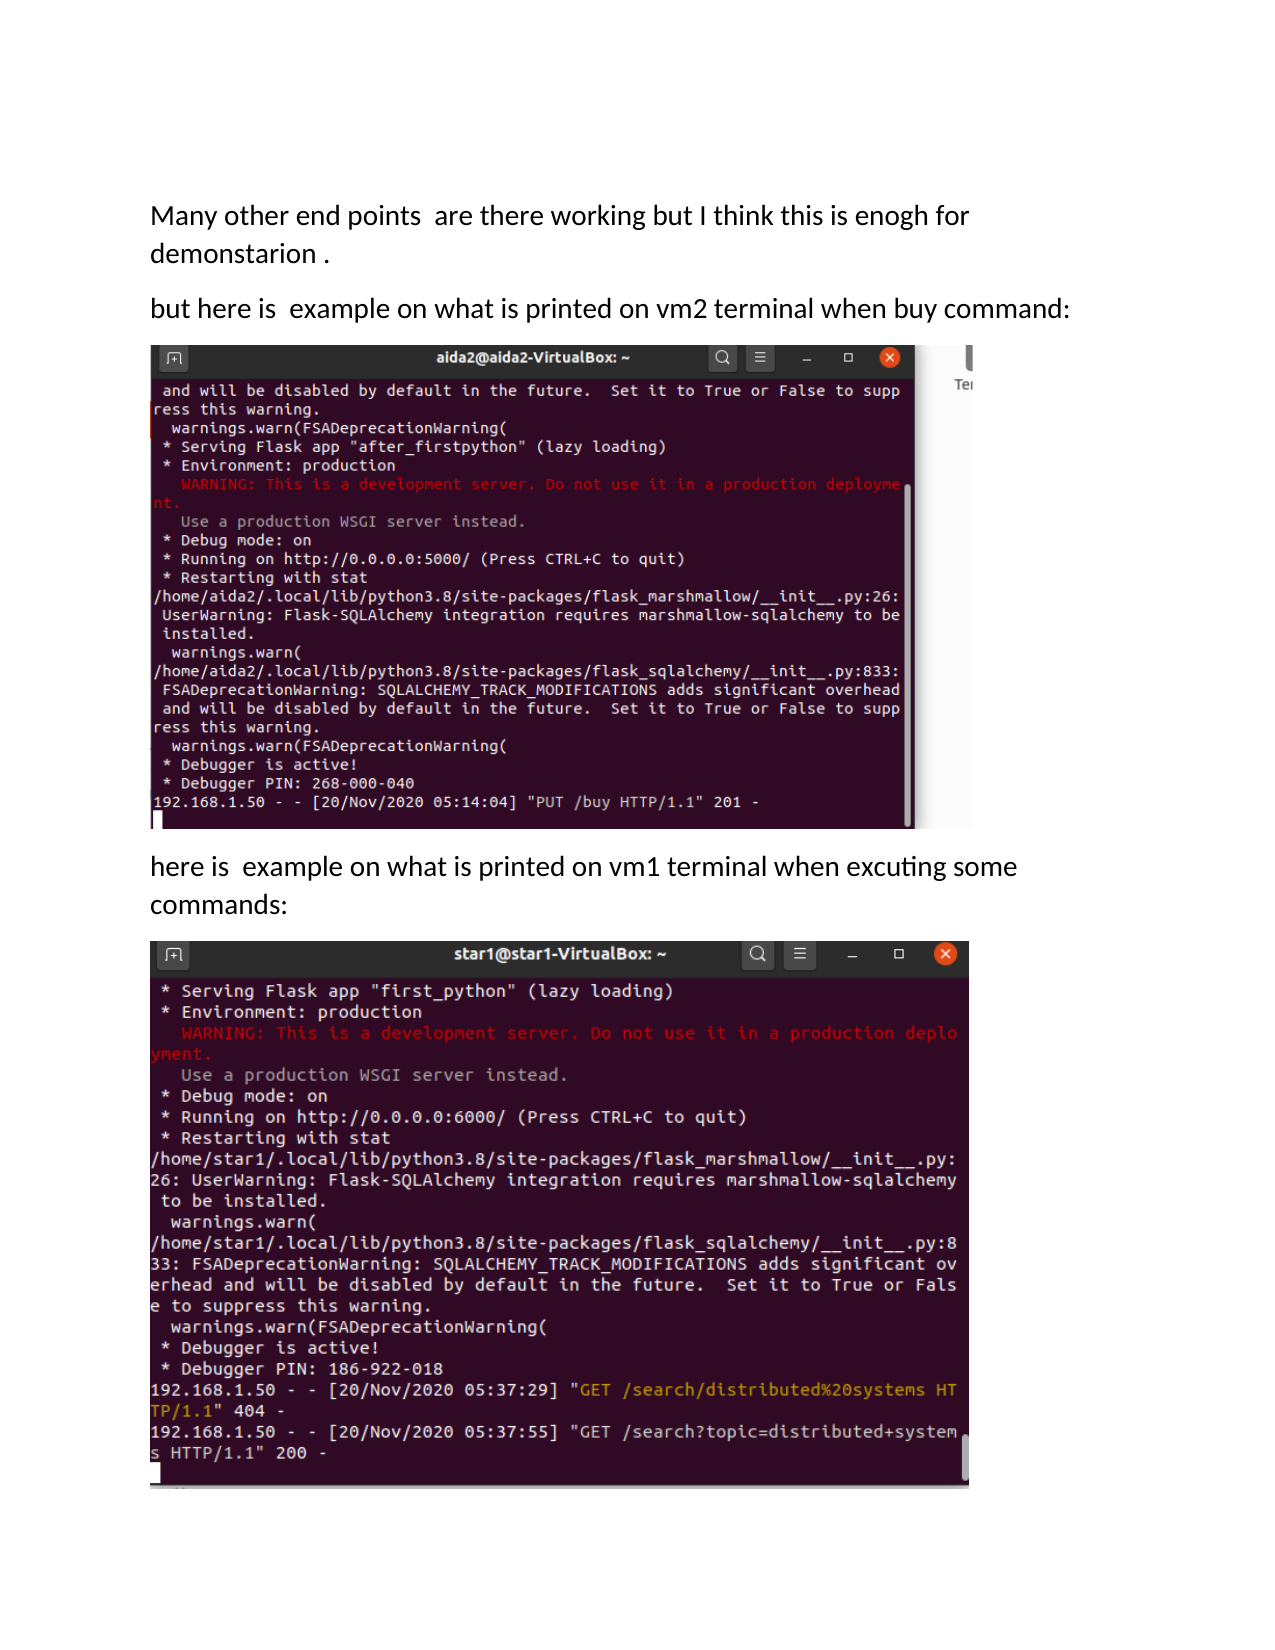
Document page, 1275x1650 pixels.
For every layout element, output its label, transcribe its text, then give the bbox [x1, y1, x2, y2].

text but here is example on what is printed on vm2 terminal when buy command: [150, 290, 1125, 326]
picture [150, 941, 969, 1489]
text Many other end points are there working but I think this is enogh for demonstarion . [150, 197, 1125, 271]
picture [150, 345, 973, 829]
text here is example on what is printed on vm1 terminal when excuting some commands: [150, 848, 1125, 922]
